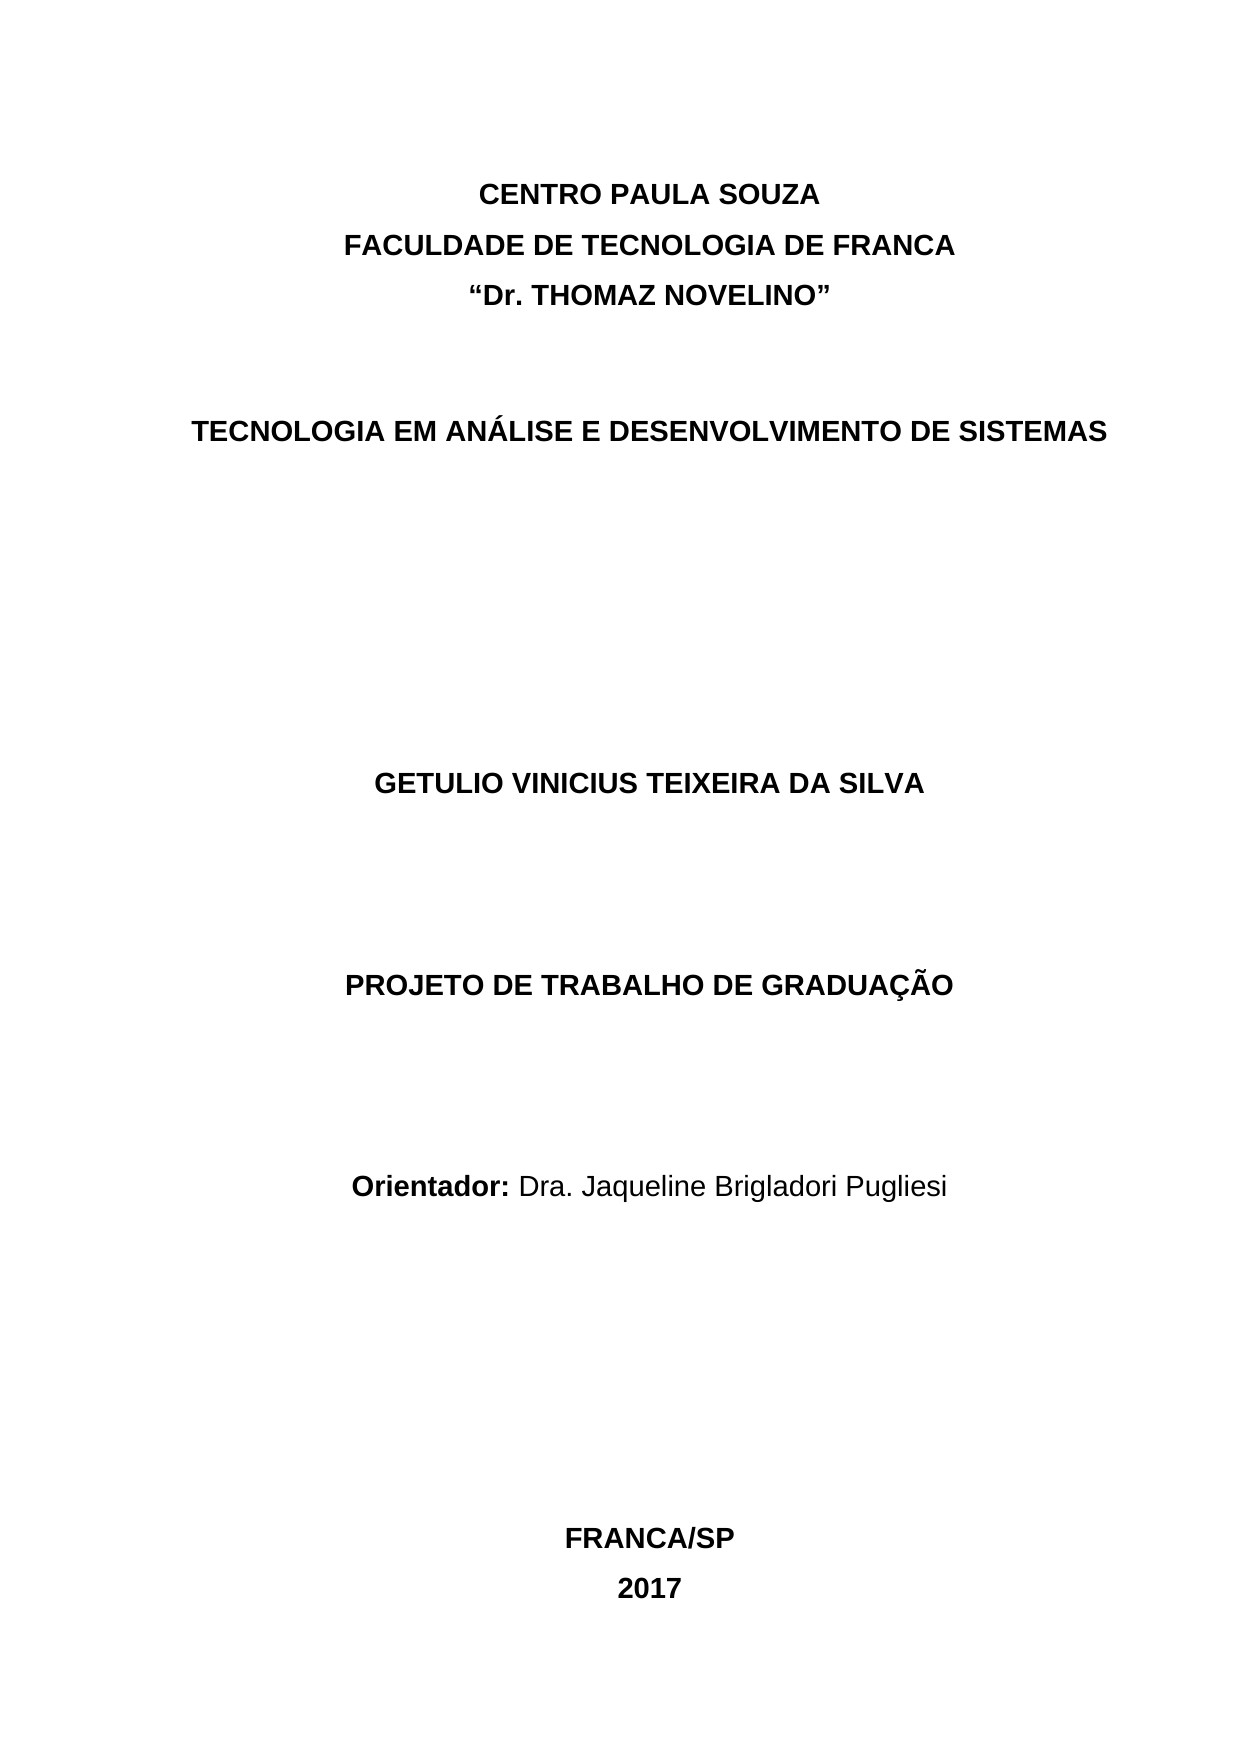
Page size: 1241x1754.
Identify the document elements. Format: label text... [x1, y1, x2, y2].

text 2017 [177, 1572, 1122, 1605]
text “Dr. THOMAZ NOVELINO” [177, 278, 1122, 311]
text Projeto de trabalho de graduação [177, 968, 1122, 1001]
text CENTRO PAULA SOUZA [177, 177, 1122, 211]
text GETULIO VINICIUS TEIXEIRA DA SILVA [177, 767, 1122, 800]
text TECNOLOGIA EM ANÁLISE E DESENVOLVIMENTO DE SISTEMAS [177, 414, 1122, 448]
text FRANCA/SP [177, 1521, 1122, 1555]
text Orientador: Dra. Jaqueline Brigladori Pugliesi [177, 1169, 1122, 1203]
text FACULDADE DE TECNOLOGIA DE FRANCA [177, 227, 1122, 261]
